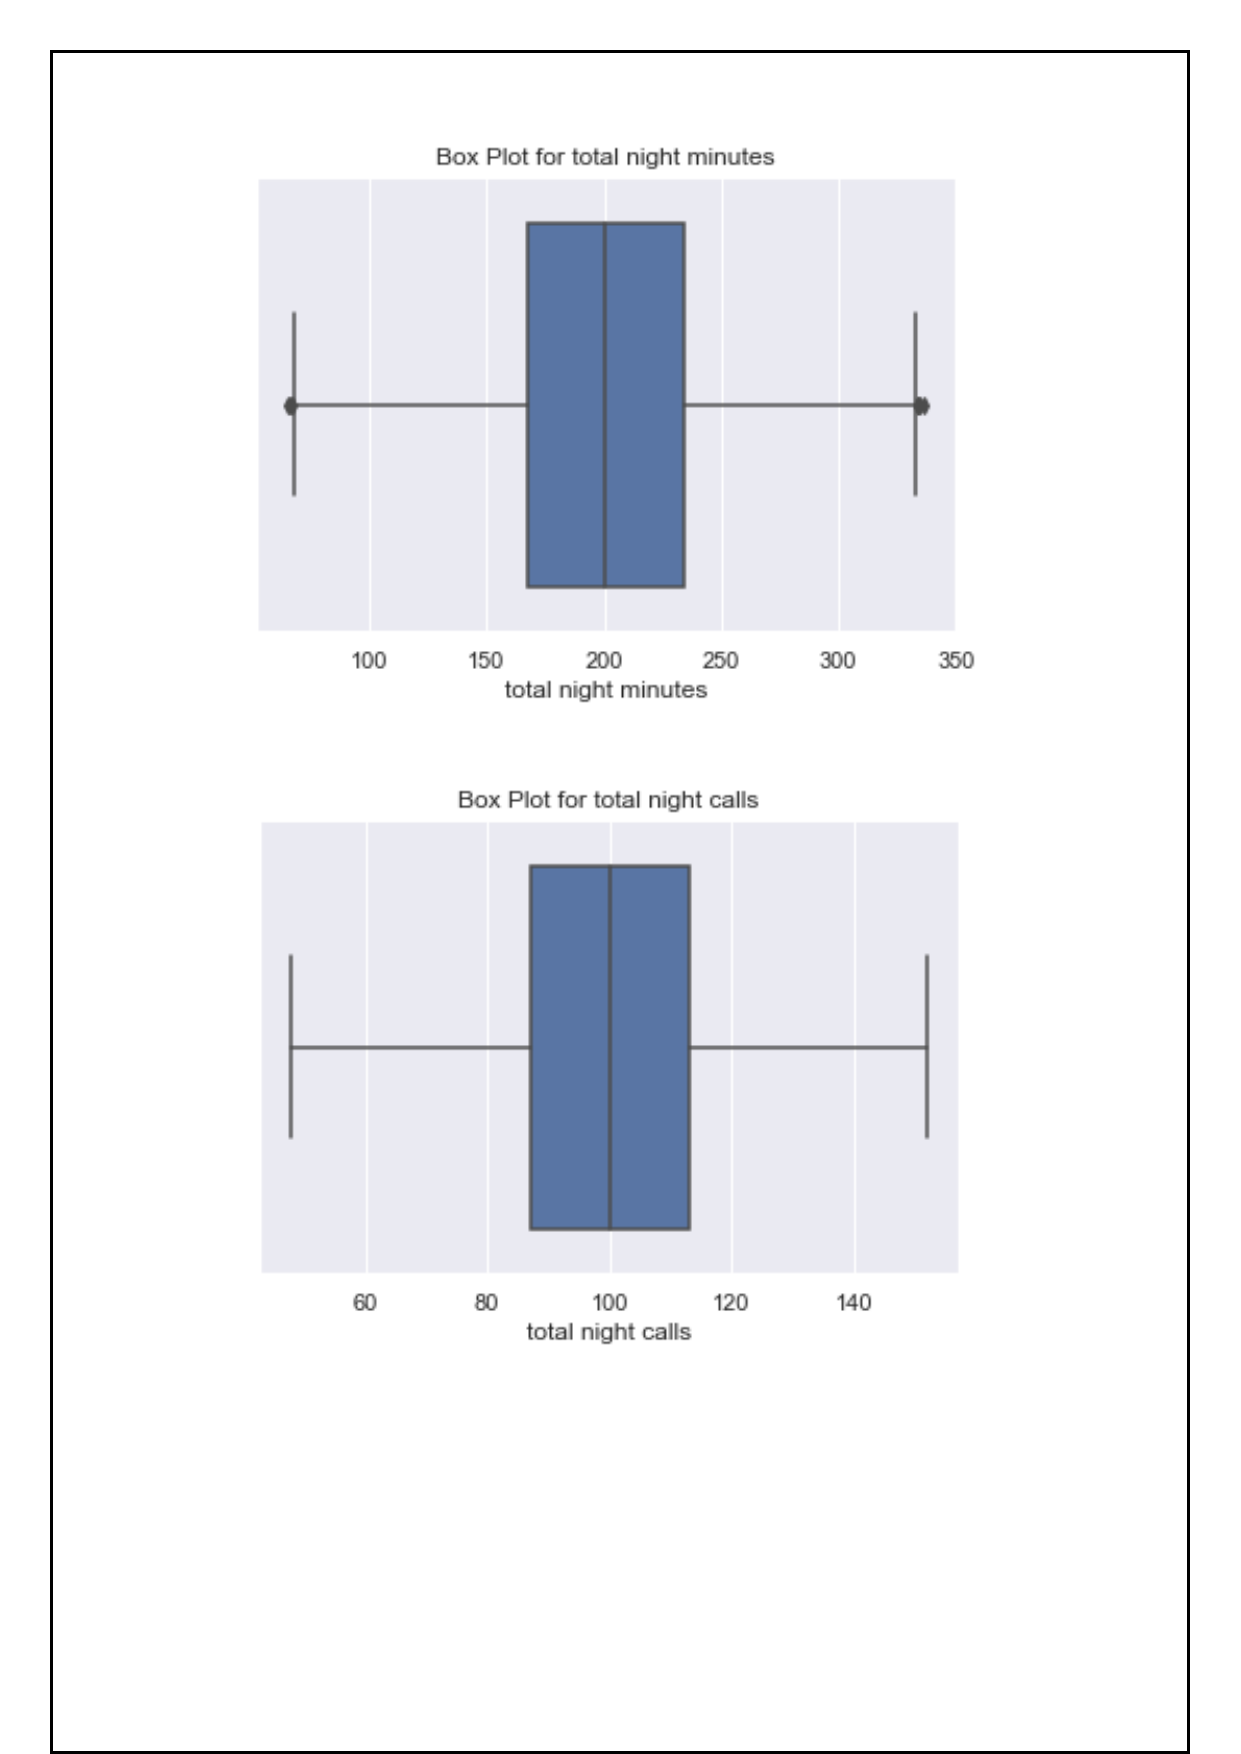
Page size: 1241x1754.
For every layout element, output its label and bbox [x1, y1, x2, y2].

picture [233, 777, 985, 1359]
picture [230, 135, 989, 717]
